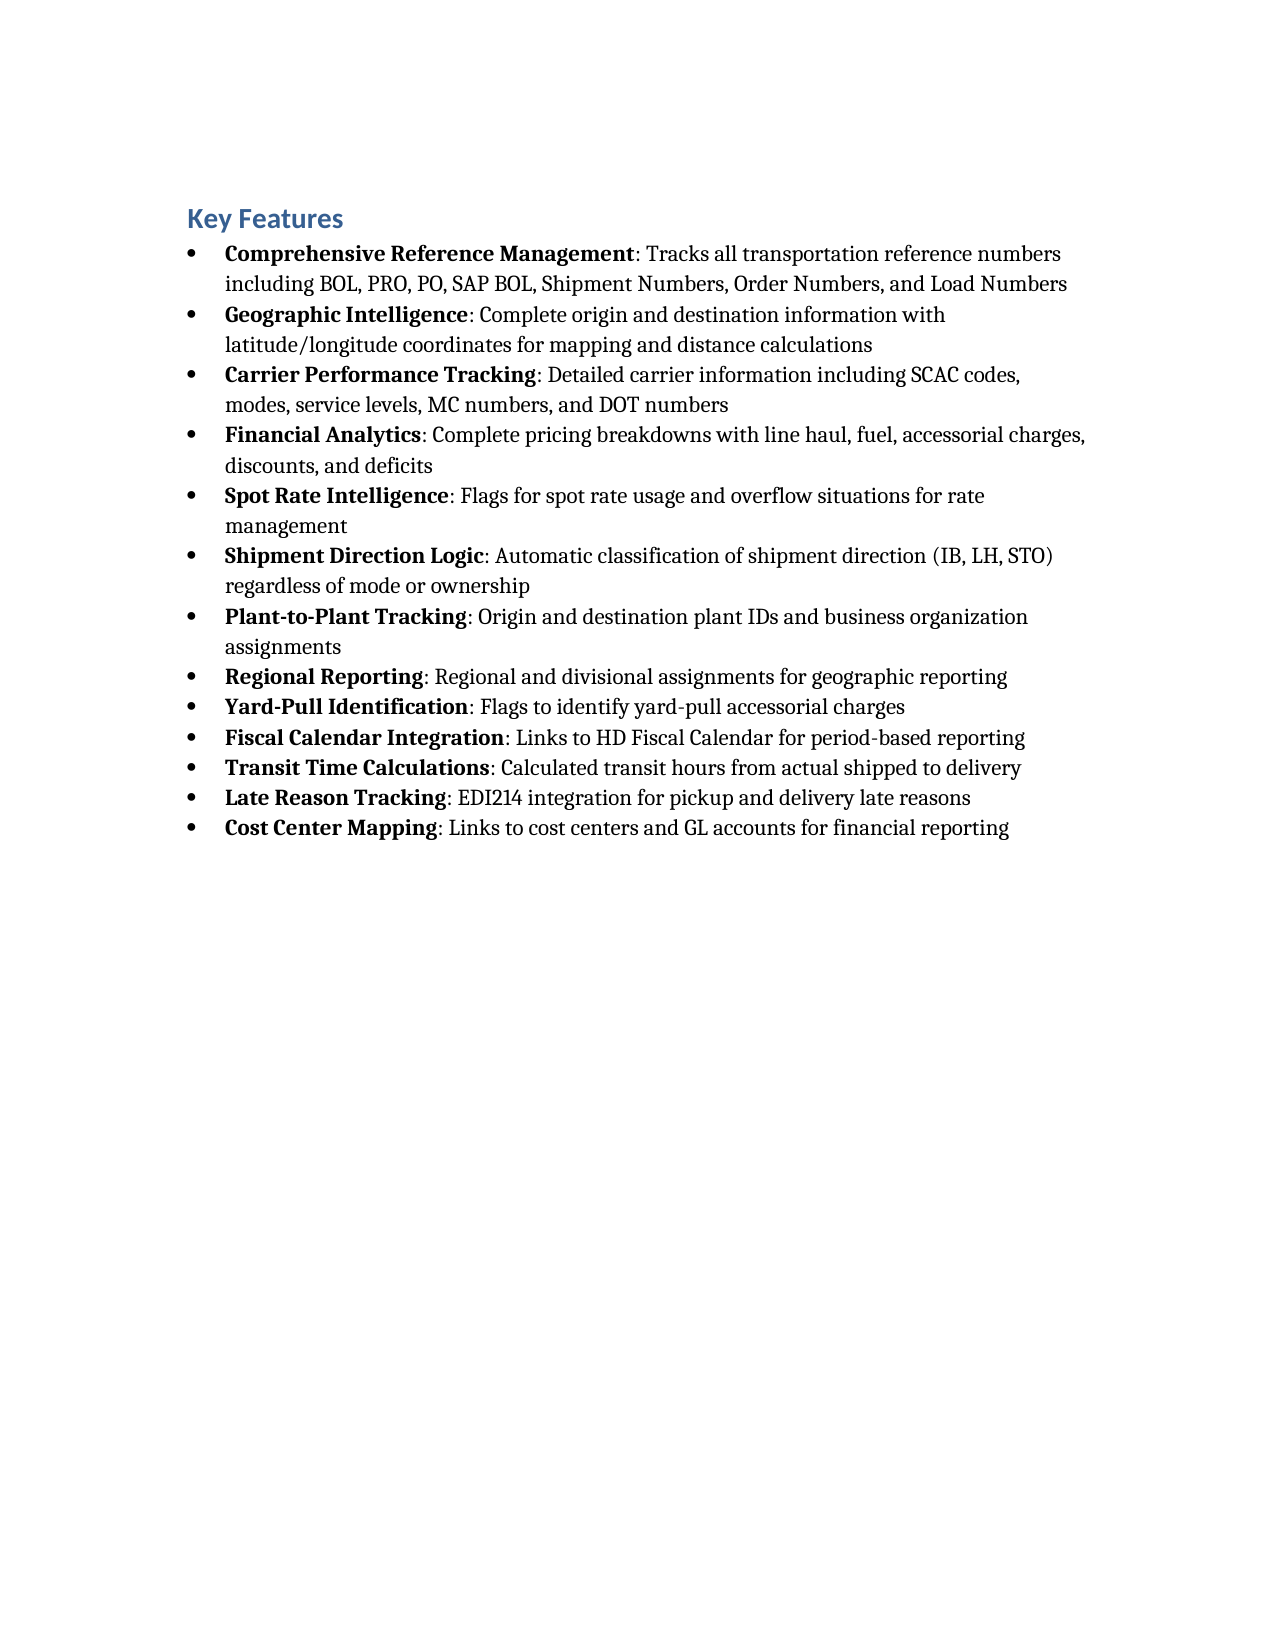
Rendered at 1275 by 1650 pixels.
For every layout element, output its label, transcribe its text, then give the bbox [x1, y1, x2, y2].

list Comprehensive Reference Management: Tracks all transportation reference numbers including BOL, PRO, PO, SAP BOL, Shipment Numbers, Order Numbers, and Load Numbers [187, 241, 1087, 297]
subtitle Key Features [187, 200, 1087, 236]
list Fiscal Calendar Integration: Links to HD Fiscal Calendar for period-based reporting [187, 724, 1087, 751]
list Late Reason Tracking: EDI214 integration for pickup and delivery late reasons [187, 785, 1087, 811]
list Cost Center Mapping: Links to cost centers and GL accounts for financial reporting [187, 815, 1087, 841]
list Regional Reporting: Regional and divisional assignments for geographic reporting [187, 664, 1087, 690]
list Yard-Pull Identification: Flags to identify yard-pull accessorial charges [187, 694, 1087, 720]
list Shipment Direction Logic: Automatic classification of shipment direction (IB, LH, STO) regardless of mode or ownership [187, 543, 1087, 599]
list Carrier Performance Tracking: Detailed carrier information including SCAC codes, modes, service levels, MC numbers, and DOT numbers [187, 362, 1087, 418]
list Transit Time Calculations: Calculated transit hours from actual shipped to delivery [187, 754, 1087, 781]
list Geographic Intelligence: Complete origin and destination information with latitude/longitude coordinates for mapping and distance calculations [187, 301, 1087, 358]
list Plant-to-Plant Tracking: Origin and destination plant IDs and business organization assignments [187, 603, 1087, 660]
list Spot Rate Intelligence: Flags for spot rate usage and overflow situations for rate management [187, 483, 1087, 539]
list Financial Analytics: Complete pricing breakdowns with line haul, fuel, accessorial charges, discounts, and deficits [187, 422, 1087, 479]
